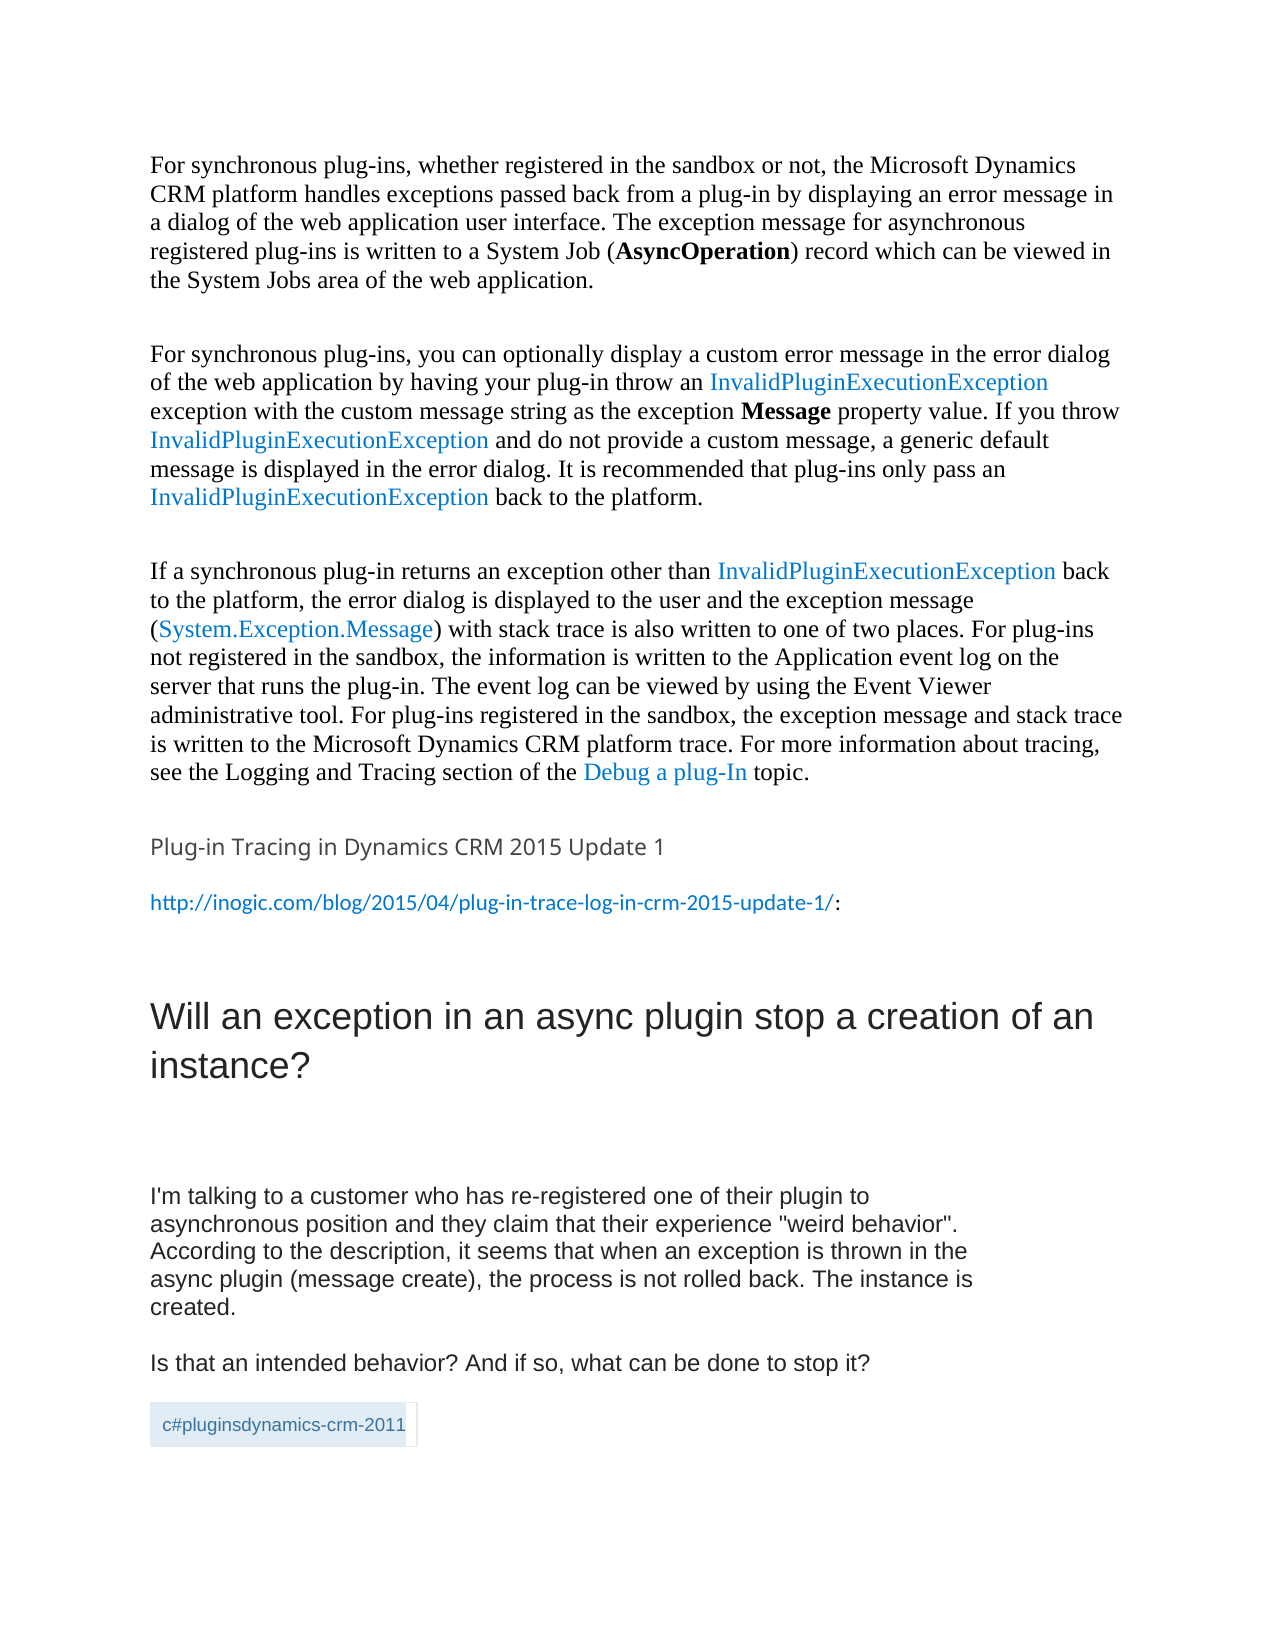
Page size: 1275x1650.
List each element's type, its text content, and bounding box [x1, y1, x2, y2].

text For synchronous plug-ins, whether registered in the sandbox or not, the Microsoft Dynamics CRM platform handles exceptions passed back from a plug-in by displaying an error message in a dialog of the web application user interface. The exception message for asynchronous registered plug-ins is written to a System Job (AsyncOperation) record which can be viewed in the System Jobs area of the web application. [150, 150, 1125, 294]
text For synchronous plug-ins, you can optionally display a custom error message in the error dialog of the web application by having your plug-in throw an InvalidPluginExecutionException exception with the custom message string as the exception Message property value. If you throw InvalidPluginExecutionException and do not provide a custom message, a generic default message is displayed in the error dialog. It is recommended that plug-ins only pass an InvalidPluginExecutionException back to the platform. [150, 339, 1125, 511]
text If a synchronous plug-in returns an exception other than InvalidPluginExecutionException back to the platform, the error dialog is displayed to the user and the exception message (System.Exception.Message) with stack trace is also written to one of two places. For plug-ins not registered in the sandbox, the information is written to the Application event log on the server that runs the plug-in. The event log can be viewed by using the Event Viewer administrative tool. For plug-ins registered in the sandbox, the exception message and stack trace is written to the Microsoft Dynamics CRM platform trace. For more information about tracing, see the Logging and Tracing section of the Debug a plug-In topic. [150, 556, 1125, 786]
text Plug-in Tracing in Dynamics CRM 2015 Update 1 [150, 831, 1125, 862]
text Will an exception in an async plugin stop a creation of an instance? [150, 994, 1125, 1087]
text http://inogic.com/blog/2015/04/plug-in-trace-log-in-crm-2015-update-1/: [150, 888, 1125, 916]
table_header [149, 1180, 1024, 1464]
